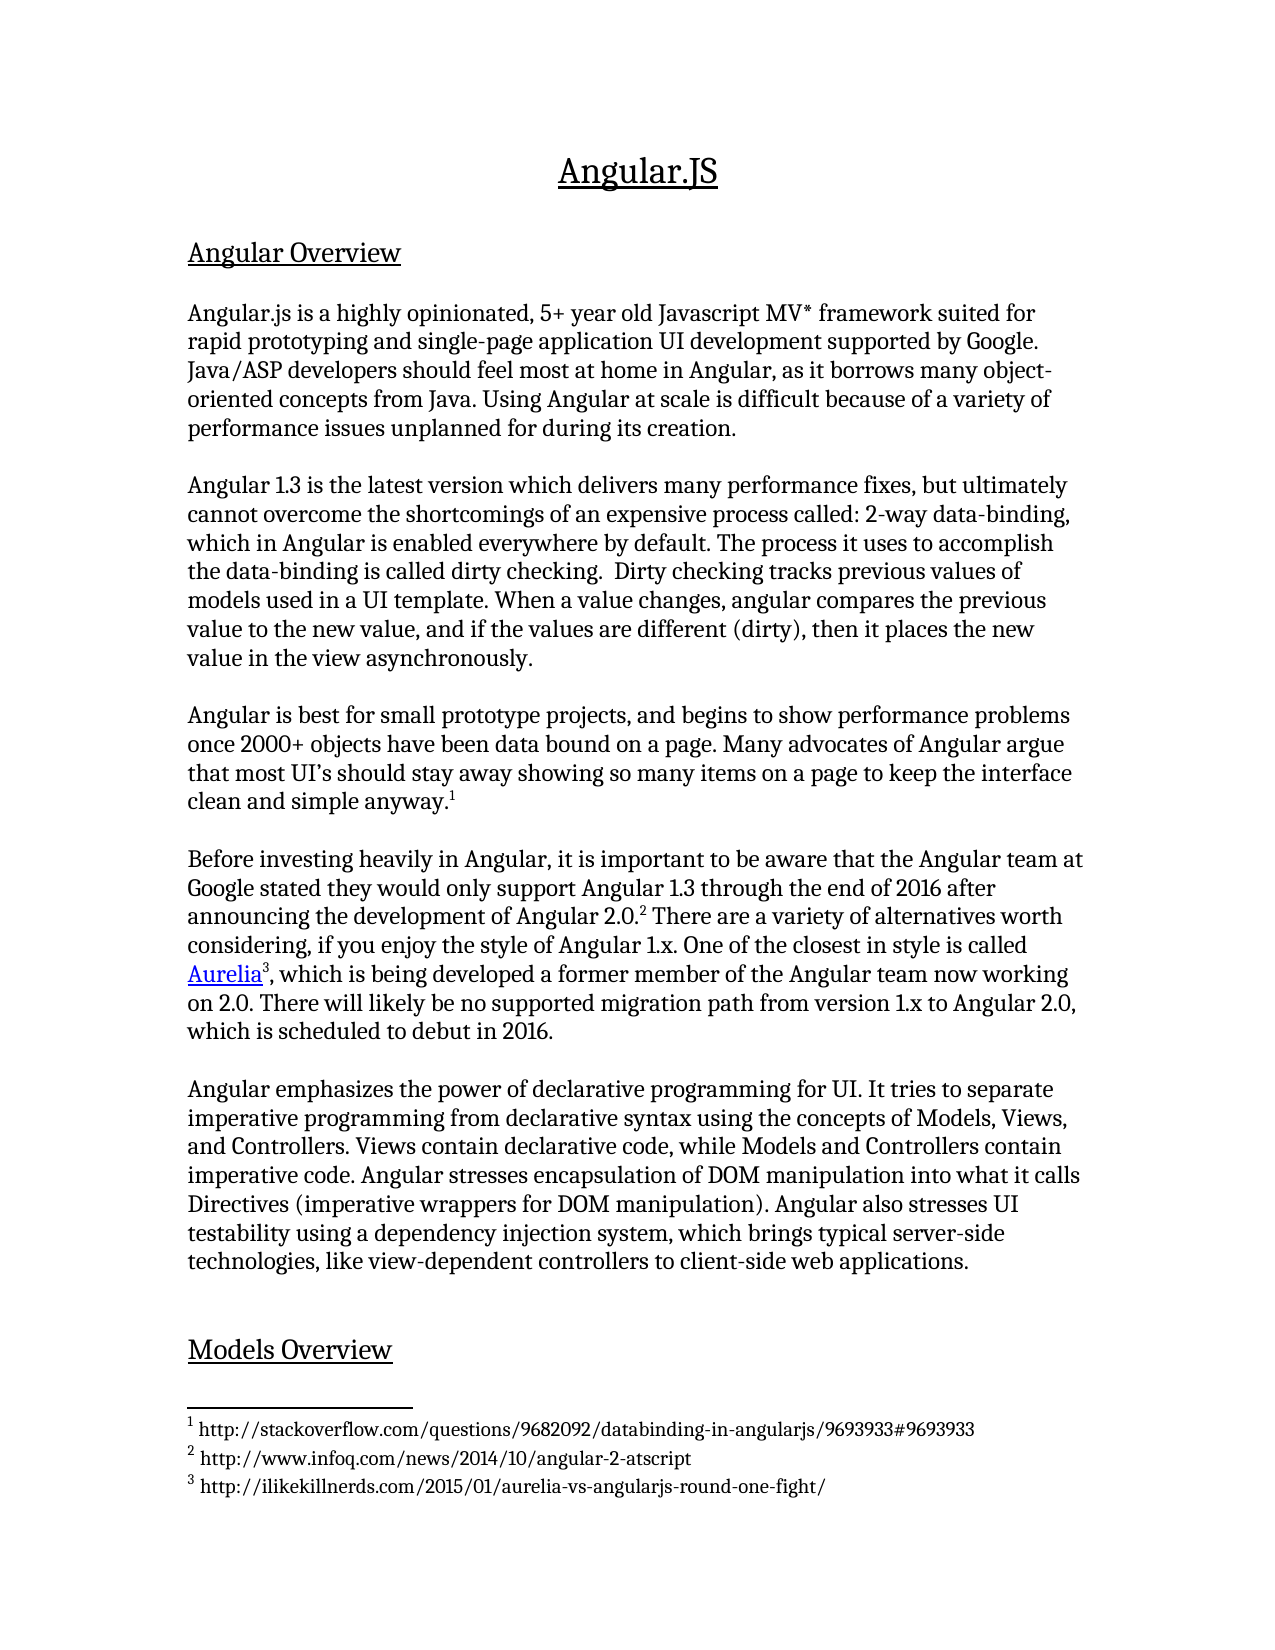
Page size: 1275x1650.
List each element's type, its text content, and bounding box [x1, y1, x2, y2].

text Angular 1.3 is the latest version which delivers many performance fixes, but ultimately cannot overcome the shortcomings of an expensive process called: 2-way data-binding, which in Angular is enabled everywhere by default. The process it uses to accomplish the data-binding is called dirty checking. Dirty checking tracks previous values of models used in a UI template. When a value changes, angular compares the previous value to the new value, and if the values are different (dirty), then it places the new value in the view asynchronously. [187, 471, 1087, 672]
text Before investing heavily in Angular, it is important to be aware that the Angular team at Google stated they would only support Angular 1.3 through the end of 2016 after announcing the development of Angular 2.0. There are a variety of alternatives worth considering, if you enjoy the style of Angular 1.x. One of the closest in style is called Aurelia, which is being developed a former member of the Angular team now working on 2.0. There will likely be no supported migration path from version 1.x to Angular 2.0, which is scheduled to debut in 2016. [187, 845, 1087, 1046]
text Angular is best for small prototype projects, and begins to show performance problems once 2000+ objects have been data bound on a page. Many advocates of Angular argue that most UI’s should stay away showing so many items on a page to keep the interface clean and simple anyway. [187, 701, 1087, 816]
text Angular Overview [187, 236, 1087, 270]
text Models Overview [187, 1333, 1087, 1367]
text Angular.JS [187, 150, 1087, 193]
text Angular emphasizes the power of declarative programming for UI. It tries to separate imperative programming from declarative syntax using the concepts of Models, Views, and Controllers. Views contain declarative code, while Models and Controllers contain imperative code. Angular stresses encapsulation of DOM manipulation into what it calls Directives (imperative wrappers for DOM manipulation). Angular also stresses UI testability using a dependency injection system, which brings typical server-side technologies, like view-dependent controllers to client-side web applications. [187, 1075, 1087, 1276]
text Angular.js is a highly opinionated, 5+ year old Javascript MV* framework suited for rapid prototyping and single-page application UI development supported by Google. Java/ASP developers should feel most at home in Angular, as it borrows many object-oriented concepts from Java. Using Angular at scale is difficult because of a variety of performance issues unplanned for during its creation. [187, 298, 1087, 442]
